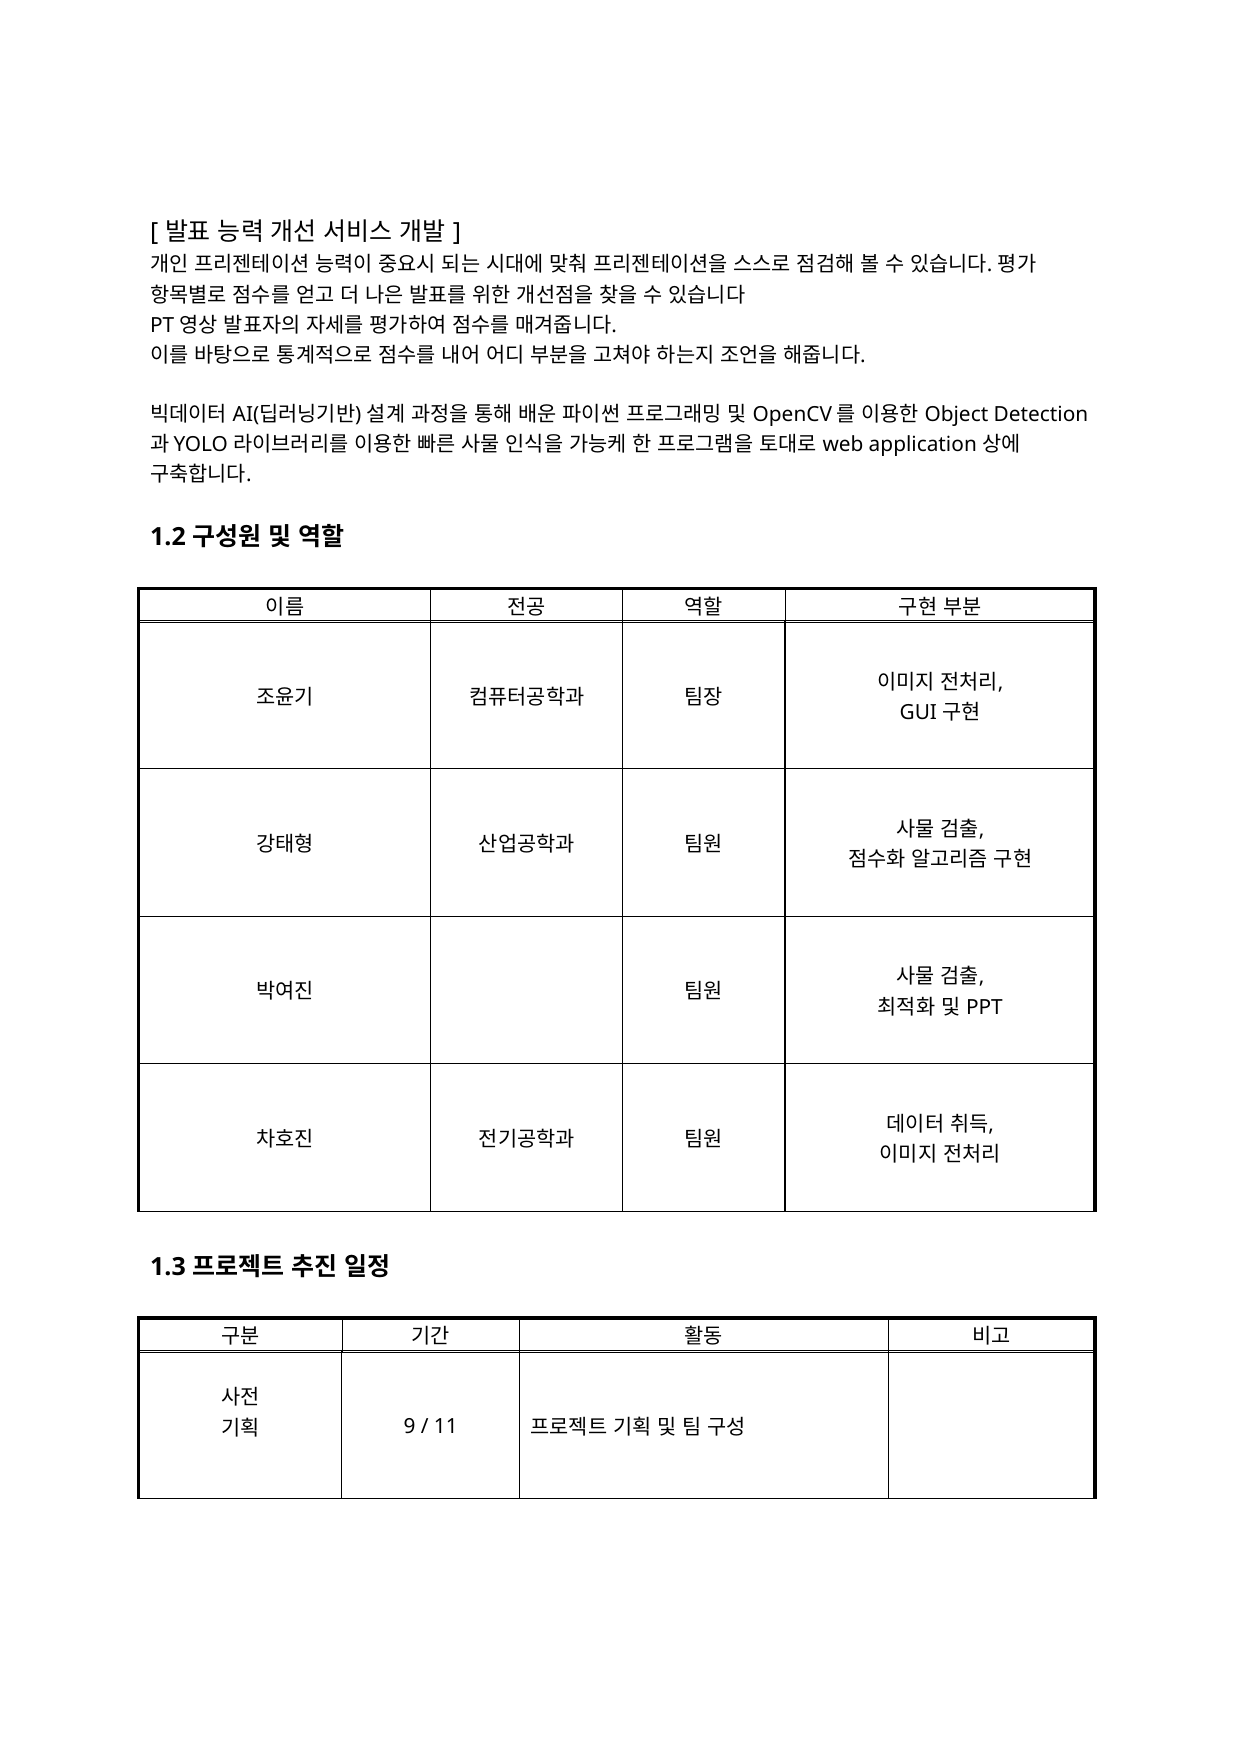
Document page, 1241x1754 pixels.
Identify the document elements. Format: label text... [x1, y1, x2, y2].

table_cell 박여진 [140, 917, 430, 1063]
text 개인 프리젠테이션 능력이 중요시 되는 시대에 맞춰 프리젠테이션을 스스로 점검해 볼 수 있습니다. 평가 항목별로 점수를 얻고 더 나은 발표를 위한 개선점을 찾을 수 있습니다 [150, 247, 1090, 308]
table_cell 조윤기 [140, 623, 430, 768]
table_header 전공 [431, 590, 622, 620]
table_cell 9 / 11 [342, 1353, 519, 1497]
table_cell 데이터 취득, 이미지 전처리 [786, 1064, 1093, 1211]
table_cell 팀장 [623, 623, 784, 768]
table_cell 팀원 [623, 769, 784, 916]
table_header 이름 [140, 590, 430, 620]
table_cell 컴퓨터공학과 [431, 623, 622, 768]
table_header 구현 부분 [786, 590, 1093, 620]
table_cell 사전 기획 [140, 1353, 341, 1497]
text 1.2 구성원 및 역할 [150, 516, 1090, 553]
table_cell 이미지 전처리, GUI 구현 [786, 623, 1093, 768]
table_cell [431, 917, 622, 1063]
table_cell 강태형 [140, 769, 430, 916]
table_cell 산업공학과 [431, 769, 622, 916]
table_header 활동 [520, 1320, 888, 1350]
table_cell 사물 검출, 점수화 알고리즘 구현 [786, 769, 1093, 916]
text 빅데이터 AI(딥러닝기반) 설계 과정을 통해 배운 파이썬 프로그래밍 및 OpenCV를 이용한 Object Detection 과YOLO 라이브러리를 이용한 빠른 사물 인식을 가능케 한 프로그램을 토대로 web application 상에 구축합니다. [150, 397, 1090, 488]
table_cell 팀원 [623, 917, 784, 1063]
table_cell 프로젝트 기획 및 팀 구성 [520, 1353, 888, 1497]
table_header 비고 [889, 1320, 1093, 1350]
text [ 발표 능력 개선 서비스 개발 ] [150, 211, 1090, 247]
text PT 영상 발표자의 자세를 평가하여 점수를 매겨줍니다. [150, 308, 1090, 338]
table_header 기간 [343, 1320, 519, 1350]
table_header 구분 [140, 1320, 342, 1350]
text 1.3 프로젝트 추진 일정 [150, 1246, 1090, 1282]
table_cell 차호진 [140, 1064, 430, 1211]
table_cell 전기공학과 [431, 1064, 622, 1211]
table_cell 팀원 [623, 1064, 784, 1211]
table_cell 사물 검출, 최적화 및 PPT [786, 917, 1093, 1063]
text 이를 바탕으로 통계적으로 점수를 내어 어디 부분을 고쳐야 하는지 조언을 해줍니다. [150, 338, 1090, 369]
table_header 역할 [623, 590, 785, 620]
table_cell [889, 1353, 1093, 1497]
